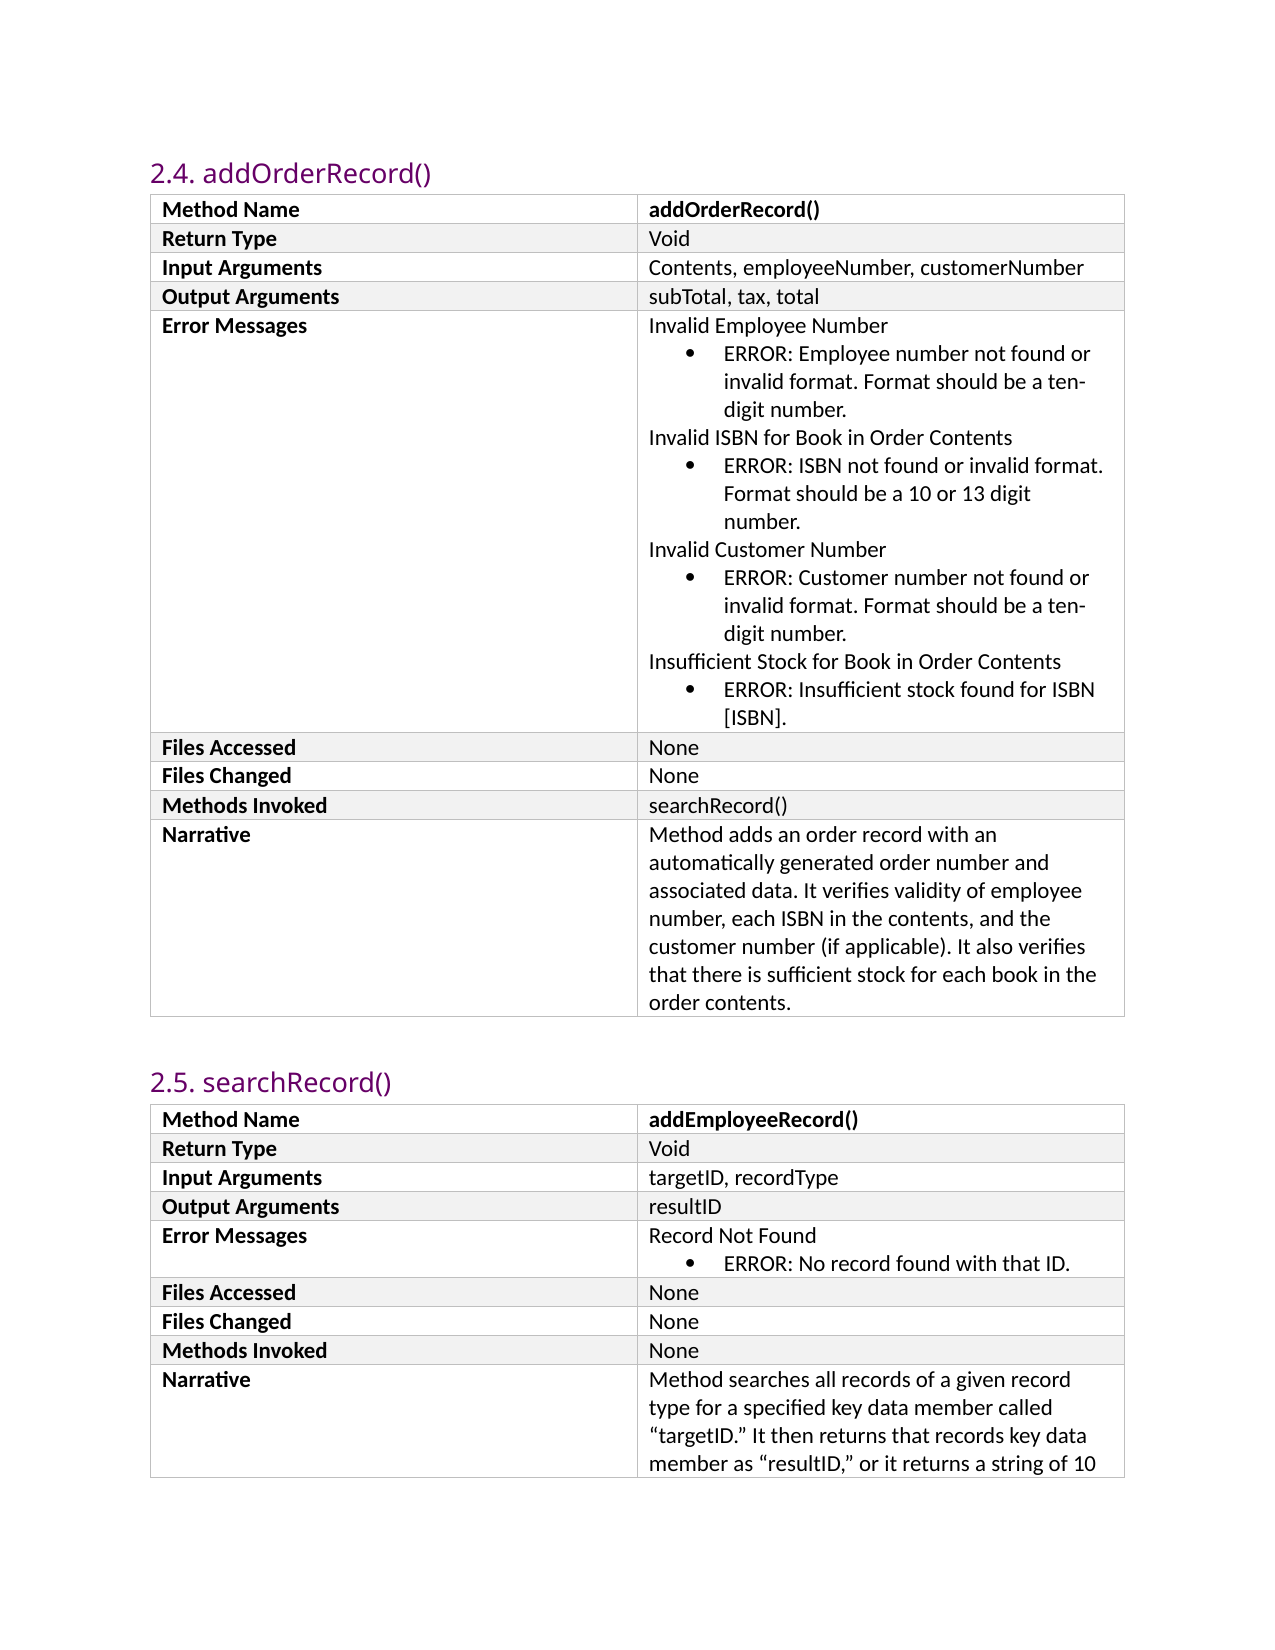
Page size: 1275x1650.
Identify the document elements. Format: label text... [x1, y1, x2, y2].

table_cell resultID [638, 1192, 1124, 1220]
table_cell subTotal, tax, total [638, 282, 1124, 310]
table_cell Methods Invoked [151, 1336, 637, 1364]
table_header Method Name [151, 1105, 637, 1133]
table_cell Input Arguments [151, 1163, 637, 1191]
table_cell Files Accessed [151, 1278, 637, 1306]
table_cell None [638, 762, 1124, 790]
table_cell Void [638, 224, 1124, 252]
table_cell Return Type [151, 1134, 637, 1162]
table_cell Invalid Employee Number ERROR: Employee number not found or invalid format. Format should be a ten-digit number. Invalid ISBN for Book in Order Contents ERROR: ISBN not found or invalid format. Format should be a 10 or 13 digit number. Invalid Customer Number ERROR: Customer number not found or invalid format. Format should be a ten-digit number. Insufficient Stock for Book in Order Contents ERROR: Insufficient stock found for ISBN [ISBN]. [638, 311, 1124, 732]
table_cell Narrative [151, 1365, 637, 1477]
table_cell searchRecord() [638, 791, 1124, 819]
table_cell Error Messages [151, 311, 637, 732]
subtitle searchRecord() [150, 1064, 1125, 1101]
table_cell Methods Invoked [151, 791, 637, 819]
table_cell None [638, 1336, 1124, 1364]
table_cell Error Messages [151, 1221, 637, 1277]
table_cell Files Changed [151, 762, 637, 790]
table_cell None [638, 1307, 1124, 1335]
table_cell Method adds an order record with an automatically generated order number and associated data. It verifies validity of employee number, each ISBN in the contents, and the customer number (if applicable). It also verifies that there is sufficient stock for each book in the order contents. [638, 820, 1124, 1016]
table_cell Void [638, 1134, 1124, 1162]
table_cell Input Arguments [151, 253, 637, 281]
table_cell Narrative [151, 820, 637, 1016]
table_header Method Name [151, 195, 637, 223]
table_cell Files Accessed [151, 733, 637, 761]
table_cell Files Changed [151, 1307, 637, 1335]
table_cell Record Not Found ERROR: No record found with that ID. [638, 1221, 1124, 1277]
table_header addOrderRecord() [638, 195, 1124, 223]
table_cell Output Arguments [151, 282, 637, 310]
table_cell Output Arguments [151, 1192, 637, 1220]
table_cell None [638, 733, 1124, 761]
table_cell None [638, 1278, 1124, 1306]
table_header addEmployeeRecord() [638, 1105, 1124, 1133]
table_cell Return Type [151, 224, 637, 252]
table_cell targetID, recordType [638, 1163, 1124, 1191]
table_cell Contents, employeeNumber, customerNumber [638, 253, 1124, 281]
subtitle addOrderRecord() [150, 154, 1125, 191]
